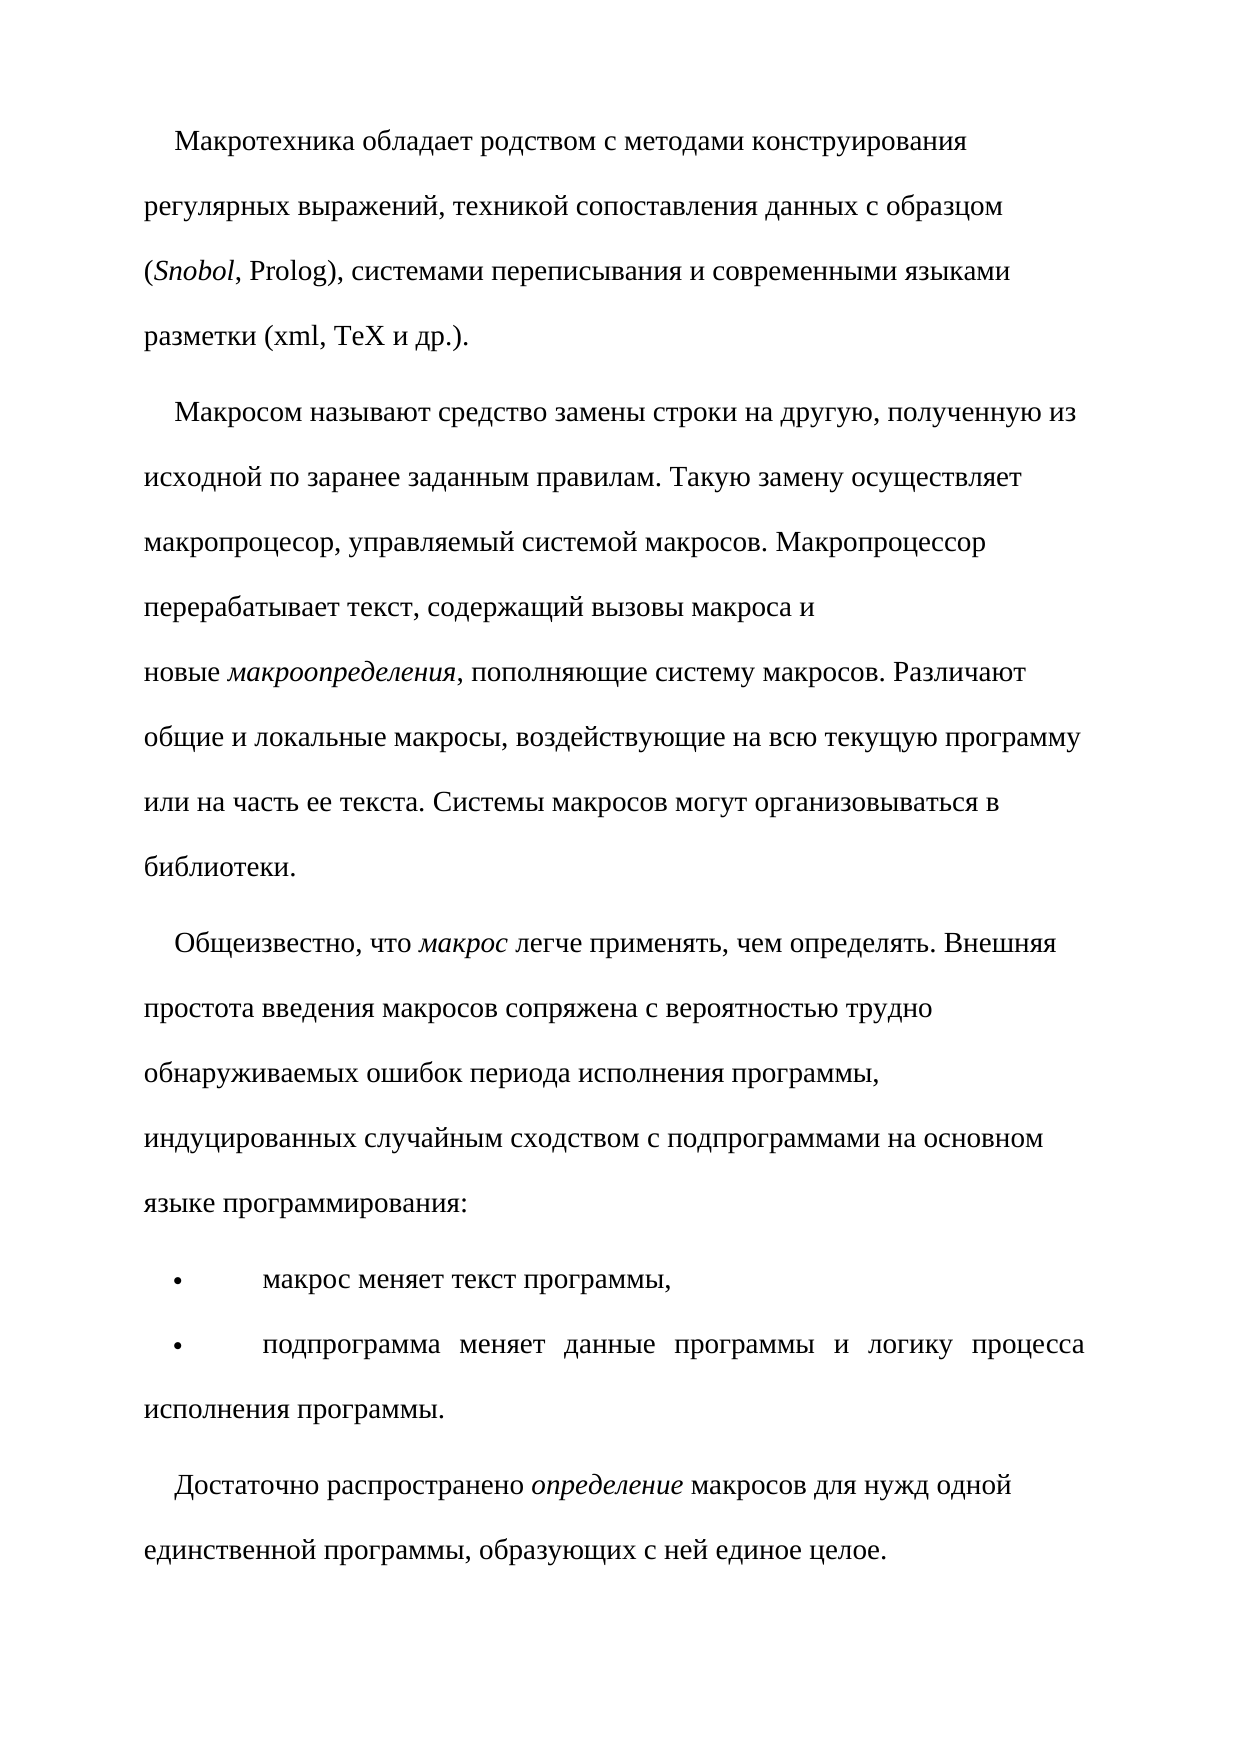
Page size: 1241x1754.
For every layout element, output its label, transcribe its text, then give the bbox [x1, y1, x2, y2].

text Макротехника обладает родством с методами конструирования регулярных выражений, техникой сопоставления данных с образцом (Snobol, Prolog), системами переписывания и современными языками разметки (xml, TeX и др.). [144, 108, 1086, 368]
list подпрограмма меняет данные программы и логику процесса исполнения программы. [144, 1311, 1086, 1441]
list макрос меняет текст программы, [144, 1246, 1086, 1311]
text Общеизвестно, что макрос легче применять, чем определять. Внешняя простота введения макросов сопряжена с вероятностью трудно обнаруживаемых ошибок периода исполнения программы, индуцированных случайным сходством с подпрограммами на основном языке программирования: [144, 910, 1086, 1235]
text Достаточно распространено определение макросов для нужд одной единственной программы, образующих с ней единое целое. [144, 1452, 1086, 1582]
text Макросом называют средство замены строки на другую, полученную из исходной по заранее заданным правилам. Такую замену осуществляет макропроцесор, управляемый системой макросов. Макропроцессор перерабатывает текст, содержащий вызовы макроса и новые макроопределения, пополняющие систему макросов. Различают общие и локальные макросы, воздействующие на всю текущую программу или на часть ее текста. Системы макросов могут организовываться в библиотеки. [144, 379, 1086, 899]
